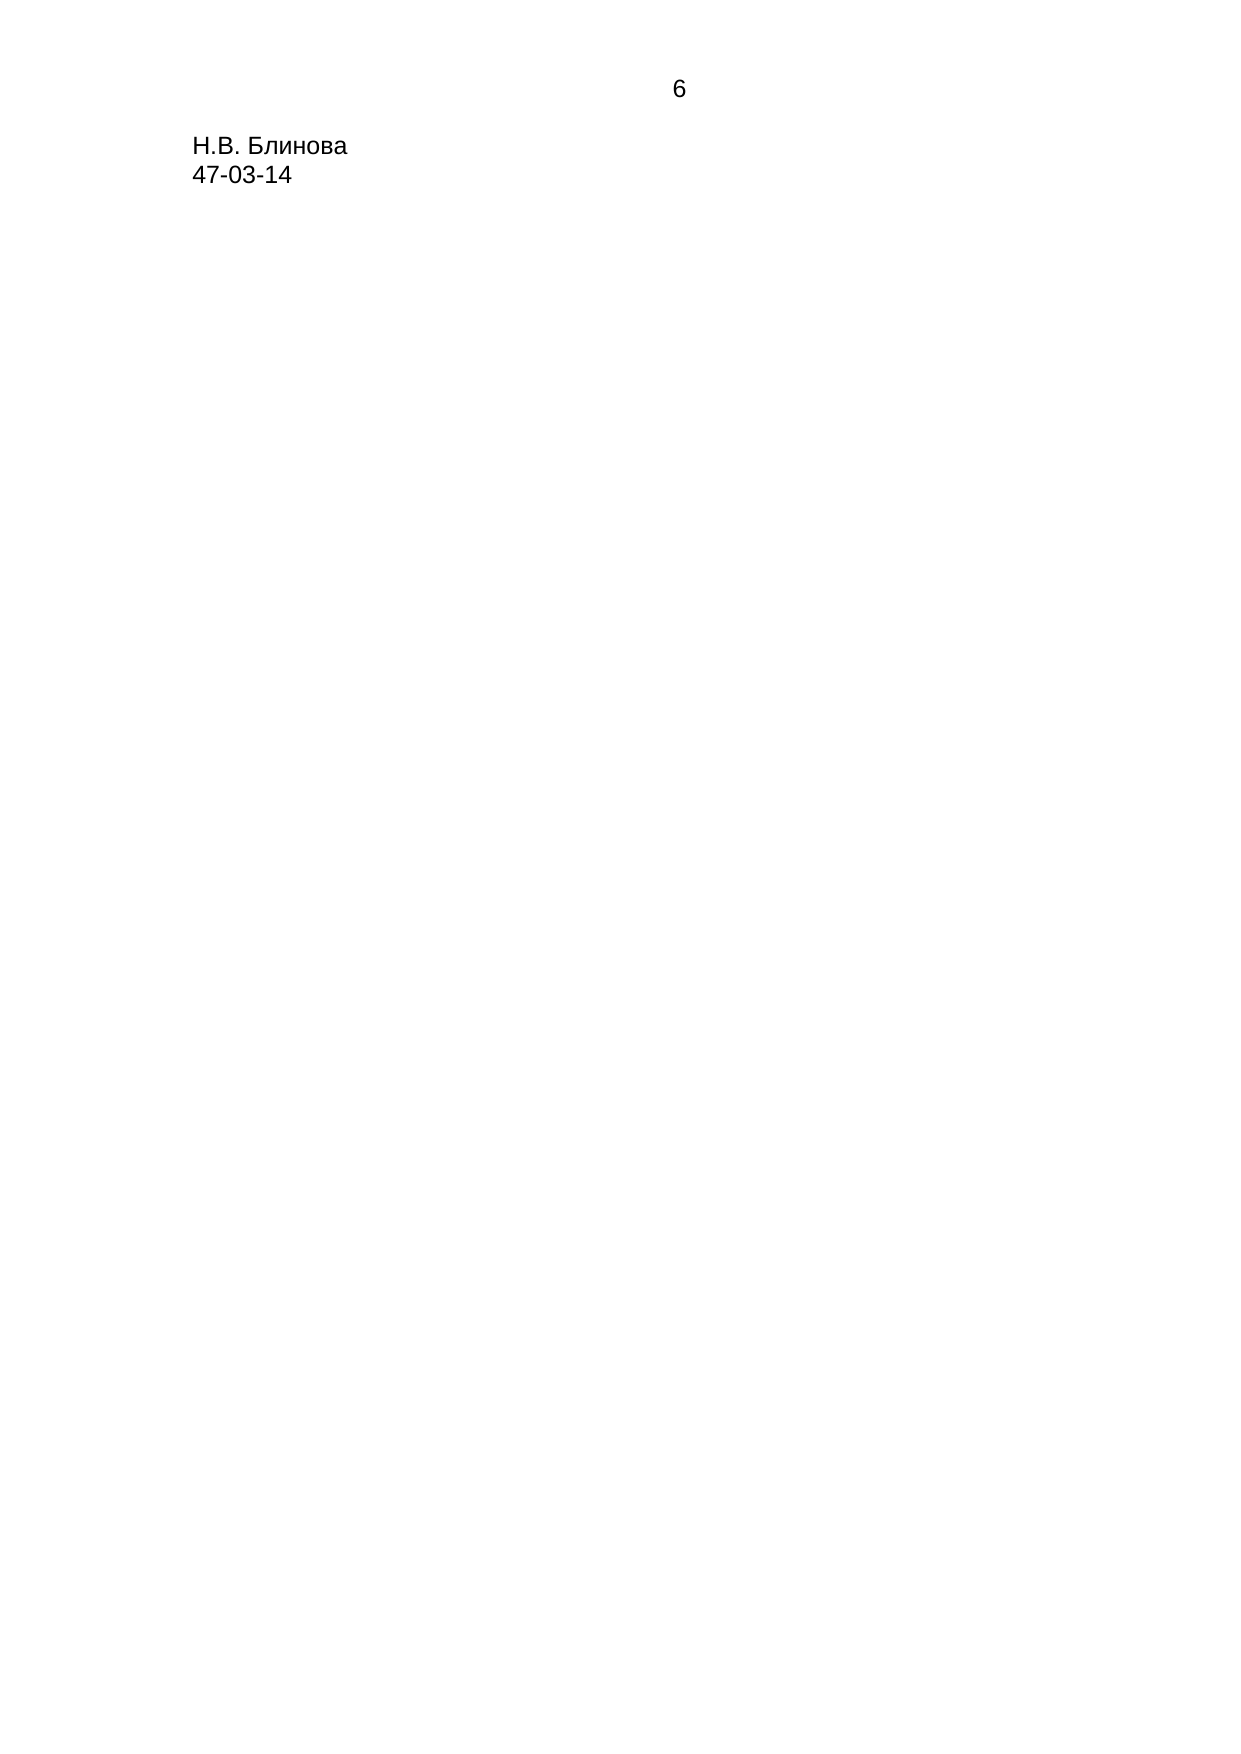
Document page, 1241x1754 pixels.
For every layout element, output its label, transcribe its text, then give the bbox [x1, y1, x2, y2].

text Н.В. Блинова [118, 131, 1181, 160]
text 47-03-14 [118, 160, 1181, 189]
